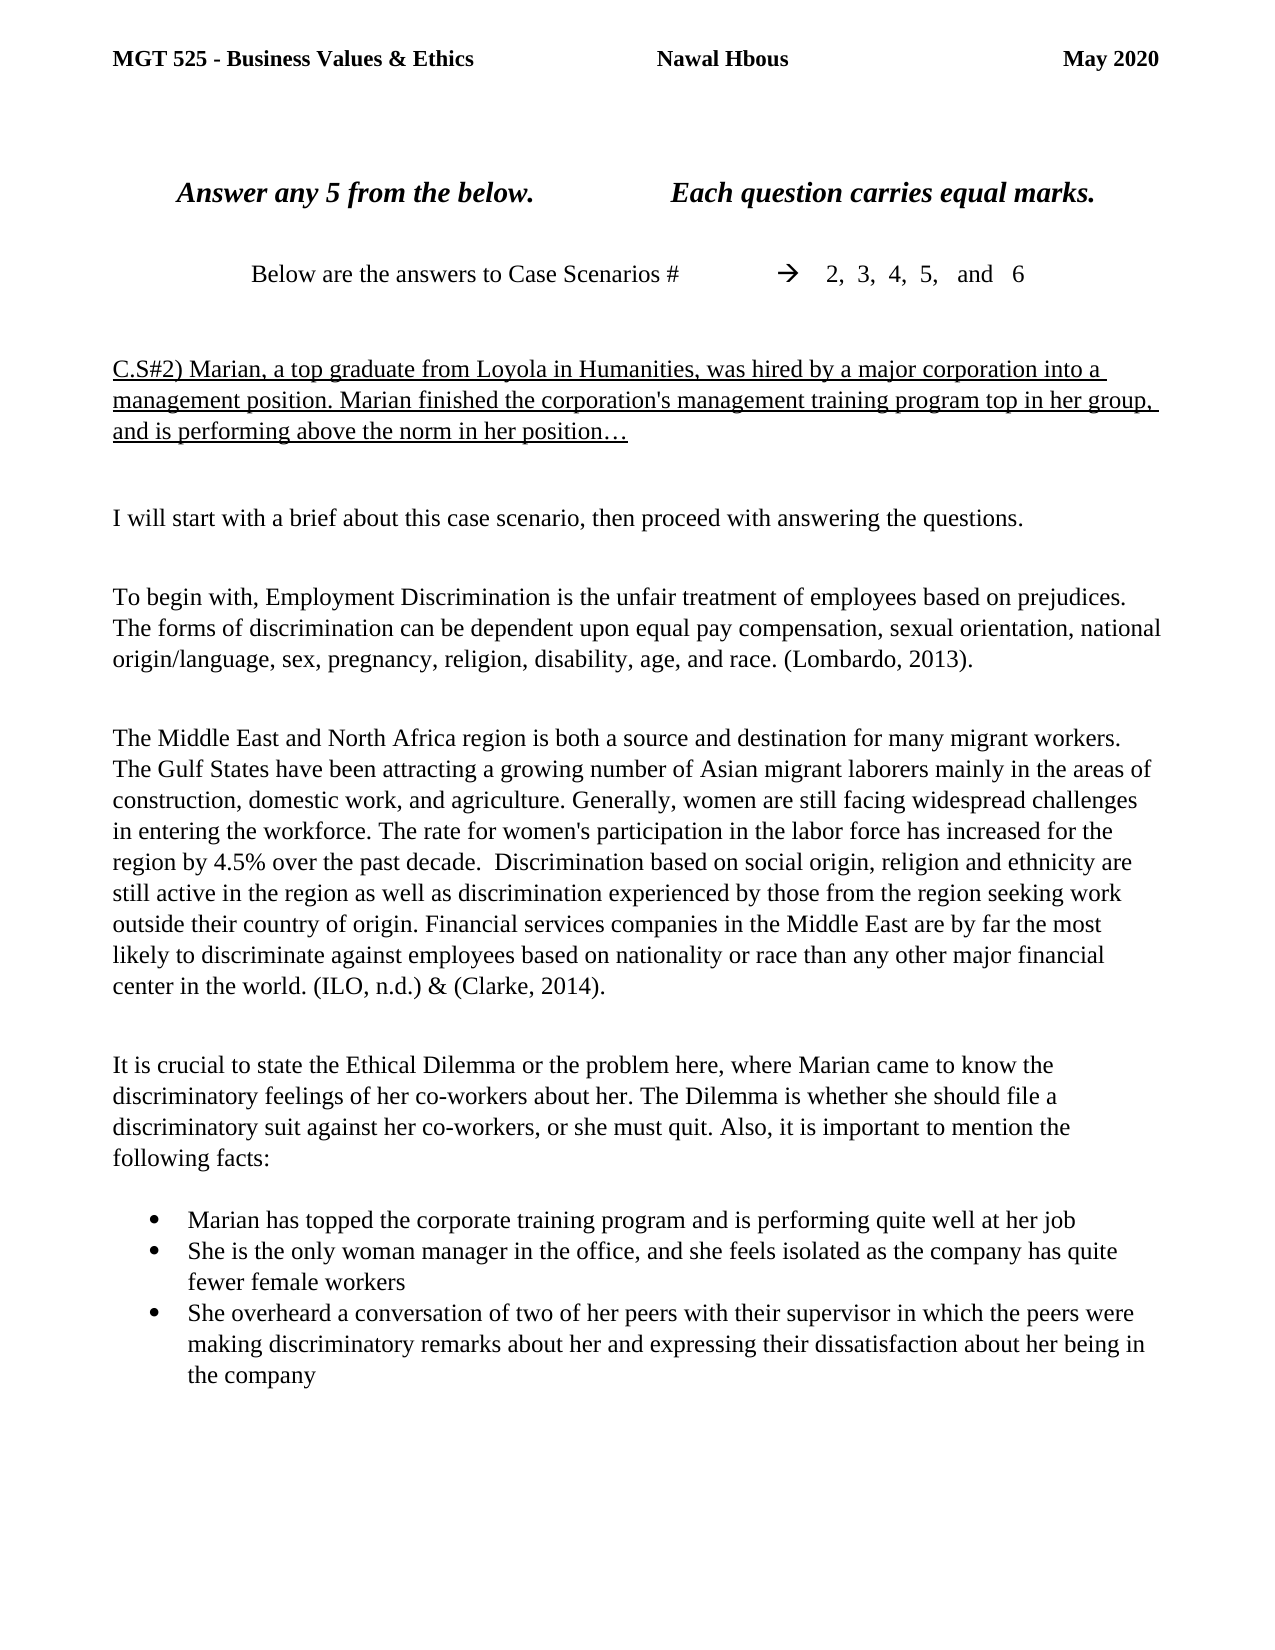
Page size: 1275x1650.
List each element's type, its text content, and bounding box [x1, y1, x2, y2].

text It is crucial to state the Ethical Dilemma or the problem here, where Marian came to know the discriminatory feelings of her co-workers about her. The Dilemma is whether she should file a discriminatory suit against her co-workers, or she must quit. Also, it is important to mention the following facts: [112, 1050, 1162, 1172]
text Below are the answers to Case Scenarios # 2, 3, 4, 5, and 6 [112, 259, 1162, 288]
list She is the only woman manager in the office, and she feels isolated as the company has quite fewer female workers [150, 1236, 1162, 1296]
list She overheard a conversation of two of her peers with their supervisor in which the peers were making discriminatory remarks about her and expressing their dissatisfaction about her being in the company [150, 1298, 1162, 1389]
text I will start with a brief about this case scenario, then proceed with answering the questions. [112, 503, 1162, 532]
subtitle Answer any 5 from the below. Each question carries equal marks. [112, 175, 1162, 208]
subtitle C.S#2) Marian, a top graduate from Loyola in Humanities, was hired by a major corporation into a management position. Marian finished the corporation's management training program top in her group, and is performing above the norm in her position… [112, 354, 1162, 445]
text To begin with, Employment Discrimination is the unfair treatment of employees based on prejudices. The forms of discrimination can be dependent upon equal pay compensation, sexual orientation, national origin/language, sex, pregnancy, religion, disability, age, and race. . [112, 582, 1162, 673]
list Marian has topped the corporate training program and is performing quite well at her job [150, 1205, 1162, 1234]
text The Middle East and North Africa region is both a source and destination for many migrant workers. The Gulf States have been attracting a growing number of Asian migrant laborers mainly in the areas of construction, domestic work, and agriculture. Generally, women are still facing widespread challenges in entering the workforce. The rate for women's participation in the labor force has increased for the region by 4.5% over the past decade. Discrimination based on social origin, religion and ethnicity are still active in the region as well as discrimination experienced by those from the region seeking work outside their country of origin. Financial services companies in the Middle East are by far the most likely to discriminate against employees based on nationality or race than any other major financial center in the world. & . [112, 723, 1162, 1000]
